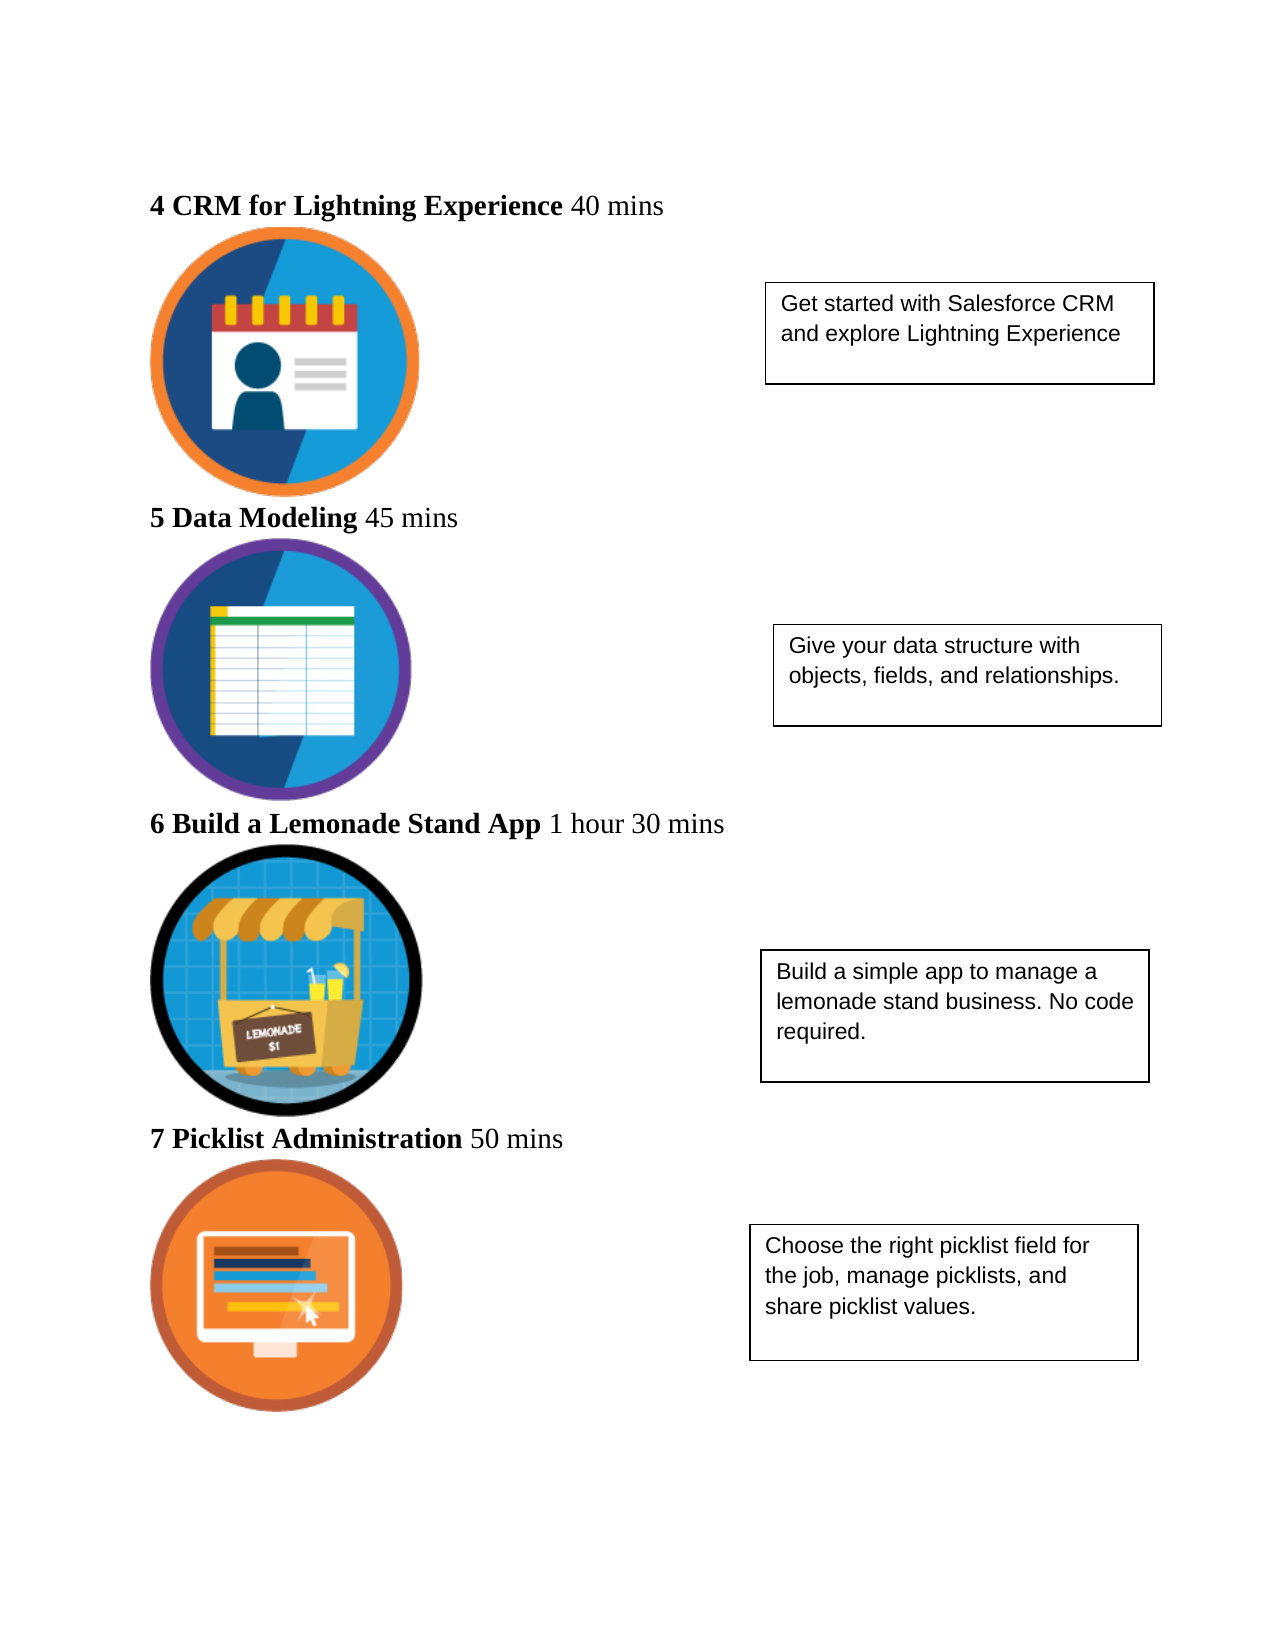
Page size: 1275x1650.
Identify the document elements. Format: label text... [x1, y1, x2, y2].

text 4 CRM for Lightning Experience 40 mins [150, 188, 1125, 222]
text 7 Picklist Administration 50 mins [150, 1121, 1125, 1154]
text 5 Data Modeling 45 mins [150, 500, 1125, 534]
picture [150, 1159, 403, 1412]
picture [150, 227, 420, 497]
text 6 Build a Lemonade Stand App 1 hour 30 mins [150, 806, 1125, 839]
picture [150, 538, 412, 801]
picture [150, 844, 423, 1117]
